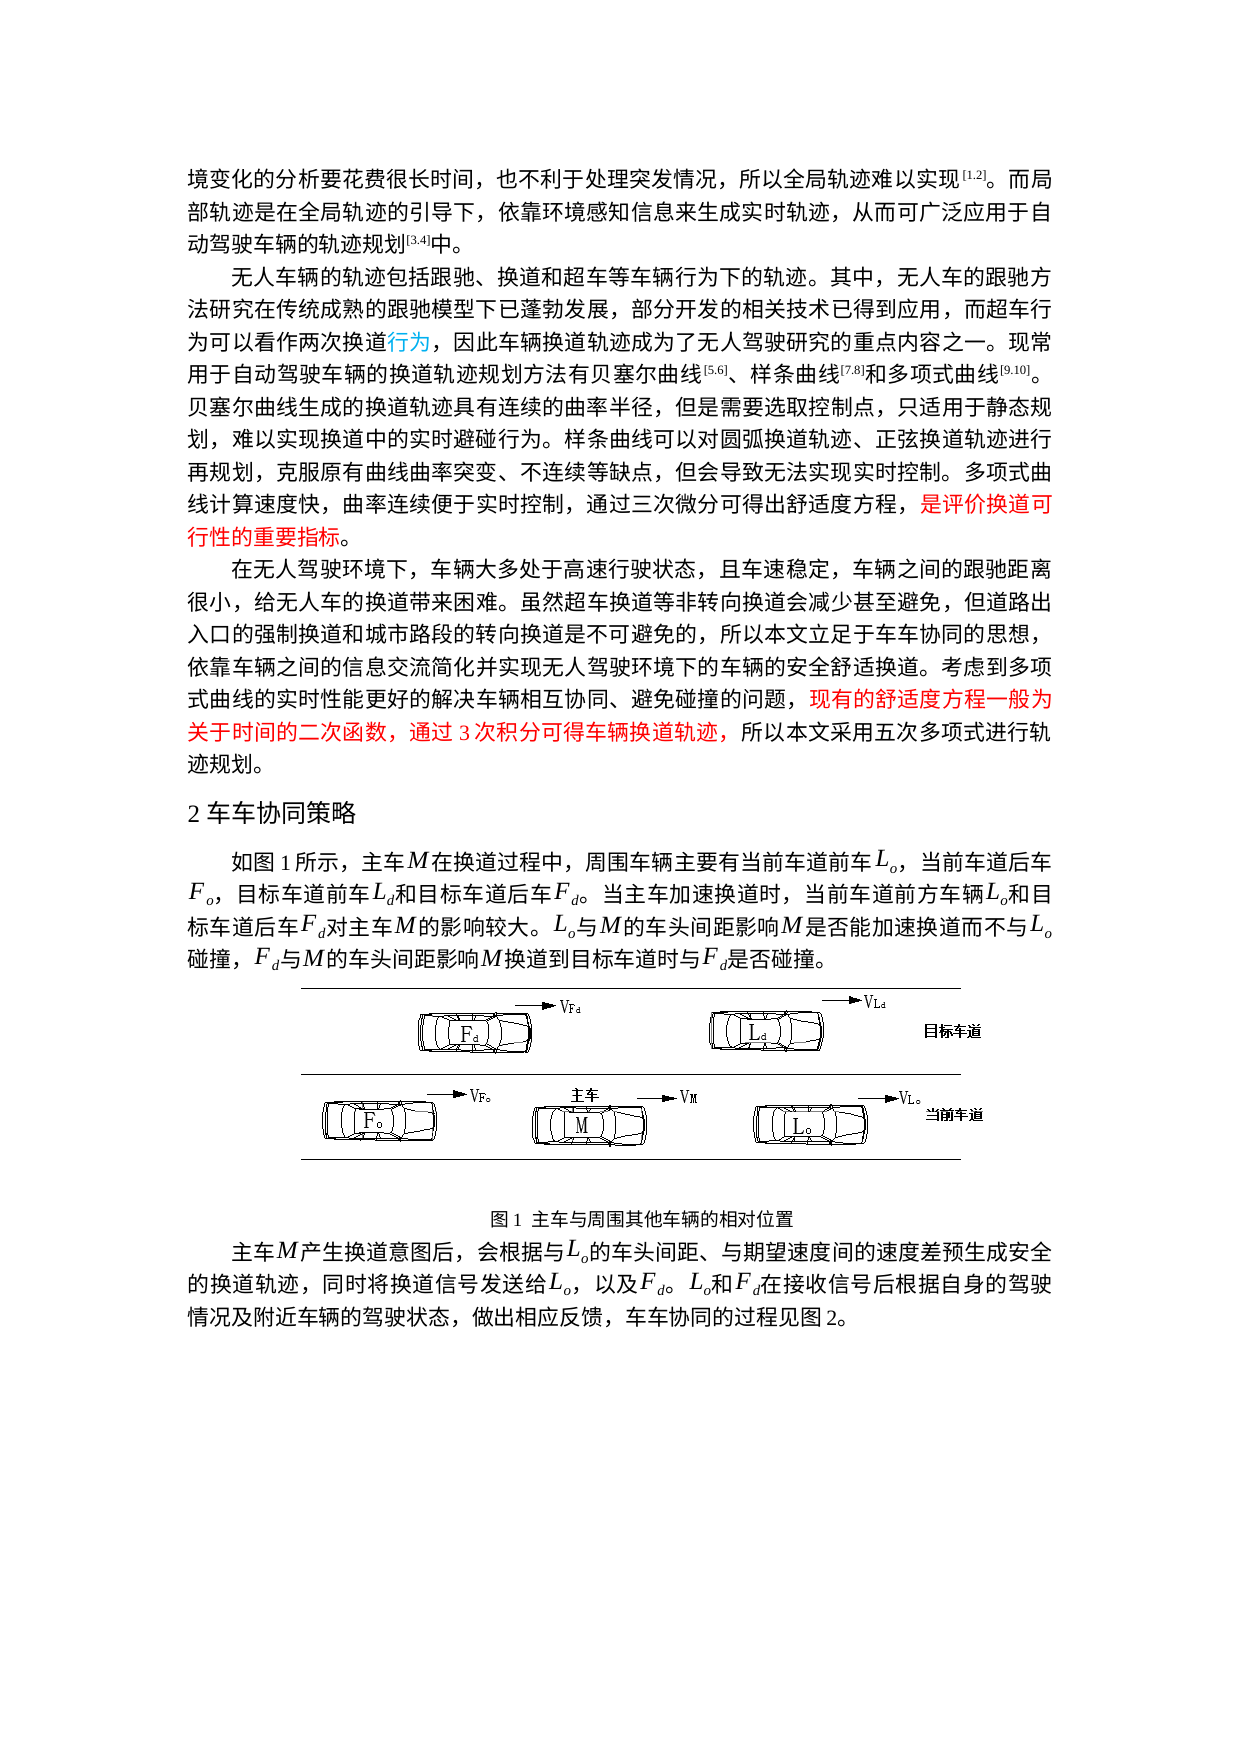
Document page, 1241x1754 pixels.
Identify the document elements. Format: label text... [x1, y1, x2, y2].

text 图1 主车与周围其他车辆的相对位置 [187, 1202, 1053, 1234]
text 在无人驾驶环境下，车辆大多处于高速行驶状态，且车速稳定，车辆之间的跟驰距离很小，给无人车的换道带来困难。虽然超车换道等非转向换道会减少甚至避免，但道路出入口的强制换道和城市路段的转向换道是不可避免的，所以本文立足于车车协同的思想，依靠车辆之间的信息交流简化并实现无人驾驶环境下的车辆的安全舒适换道。考虑到多项式曲线的实时性能更好的解决车辆相互协同、避免碰撞的问题，现有的舒适度方程一般为关于时间的二次函数，通过3次积分可得车辆换道轨迹，所以本文采用五次多项式进行轨迹规划。 [187, 552, 1053, 779]
text 无人车辆的轨迹包括跟驰、换道和超车等车辆行为下的轨迹。其中，无人车的跟驰方法研究在传统成熟的跟驰模型下已蓬勃发展，部分开发的相关技术已得到应用，而超车行为可以看作两次换道行为，因此车辆换道轨迹成为了无人驾驶研究的重点内容之一。现常用于自动驾驶车辆的换道轨迹规划方法有贝塞尔曲线[5.6]、样条曲线[7.8]和多项式曲线[9.10]。贝塞尔曲线生成的换道轨迹具有连续的曲率半径，但是需要选取控制点，只适用于静态规划，难以实现换道中的实时避碰行为。样条曲线可以对圆弧换道轨迹、正弦换道轨迹进行再规划，克服原有曲线曲率突变、不连续等缺点，但会导致无法实现实时控制。多项式曲线计算速度快，曲率连续便于实时控制，通过三次微分可得出舒适度方程，是评价换道可行性的重要指标。 [187, 259, 1053, 552]
text 如图1所示，主车在换道过程中，周围车辆主要有当前车道前车，当前车道后车，目标车道前车和目标车道后车。当主车加速换道时，当前车道前方车辆和目标车道后车对主车的影响较大。与的车头间距影响是否能加速换道而不与碰撞，与的车头间距影响换道到目标车道时与是否碰撞。 [187, 844, 1053, 974]
text 2 车车协同策略 [187, 779, 1053, 844]
text 主车产生换道意图后，会根据与的车头间距、与期望速度间的速度差预生成安全的换道轨迹，同时将换道信号发送给，以及。和在接收信号后根据自身的驾驶情况及附近车辆的驾驶状态，做出相应反馈，车车协同的过程见图2。 [187, 1234, 1053, 1332]
picture [293, 974, 990, 1180]
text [187, 162, 1053, 259]
